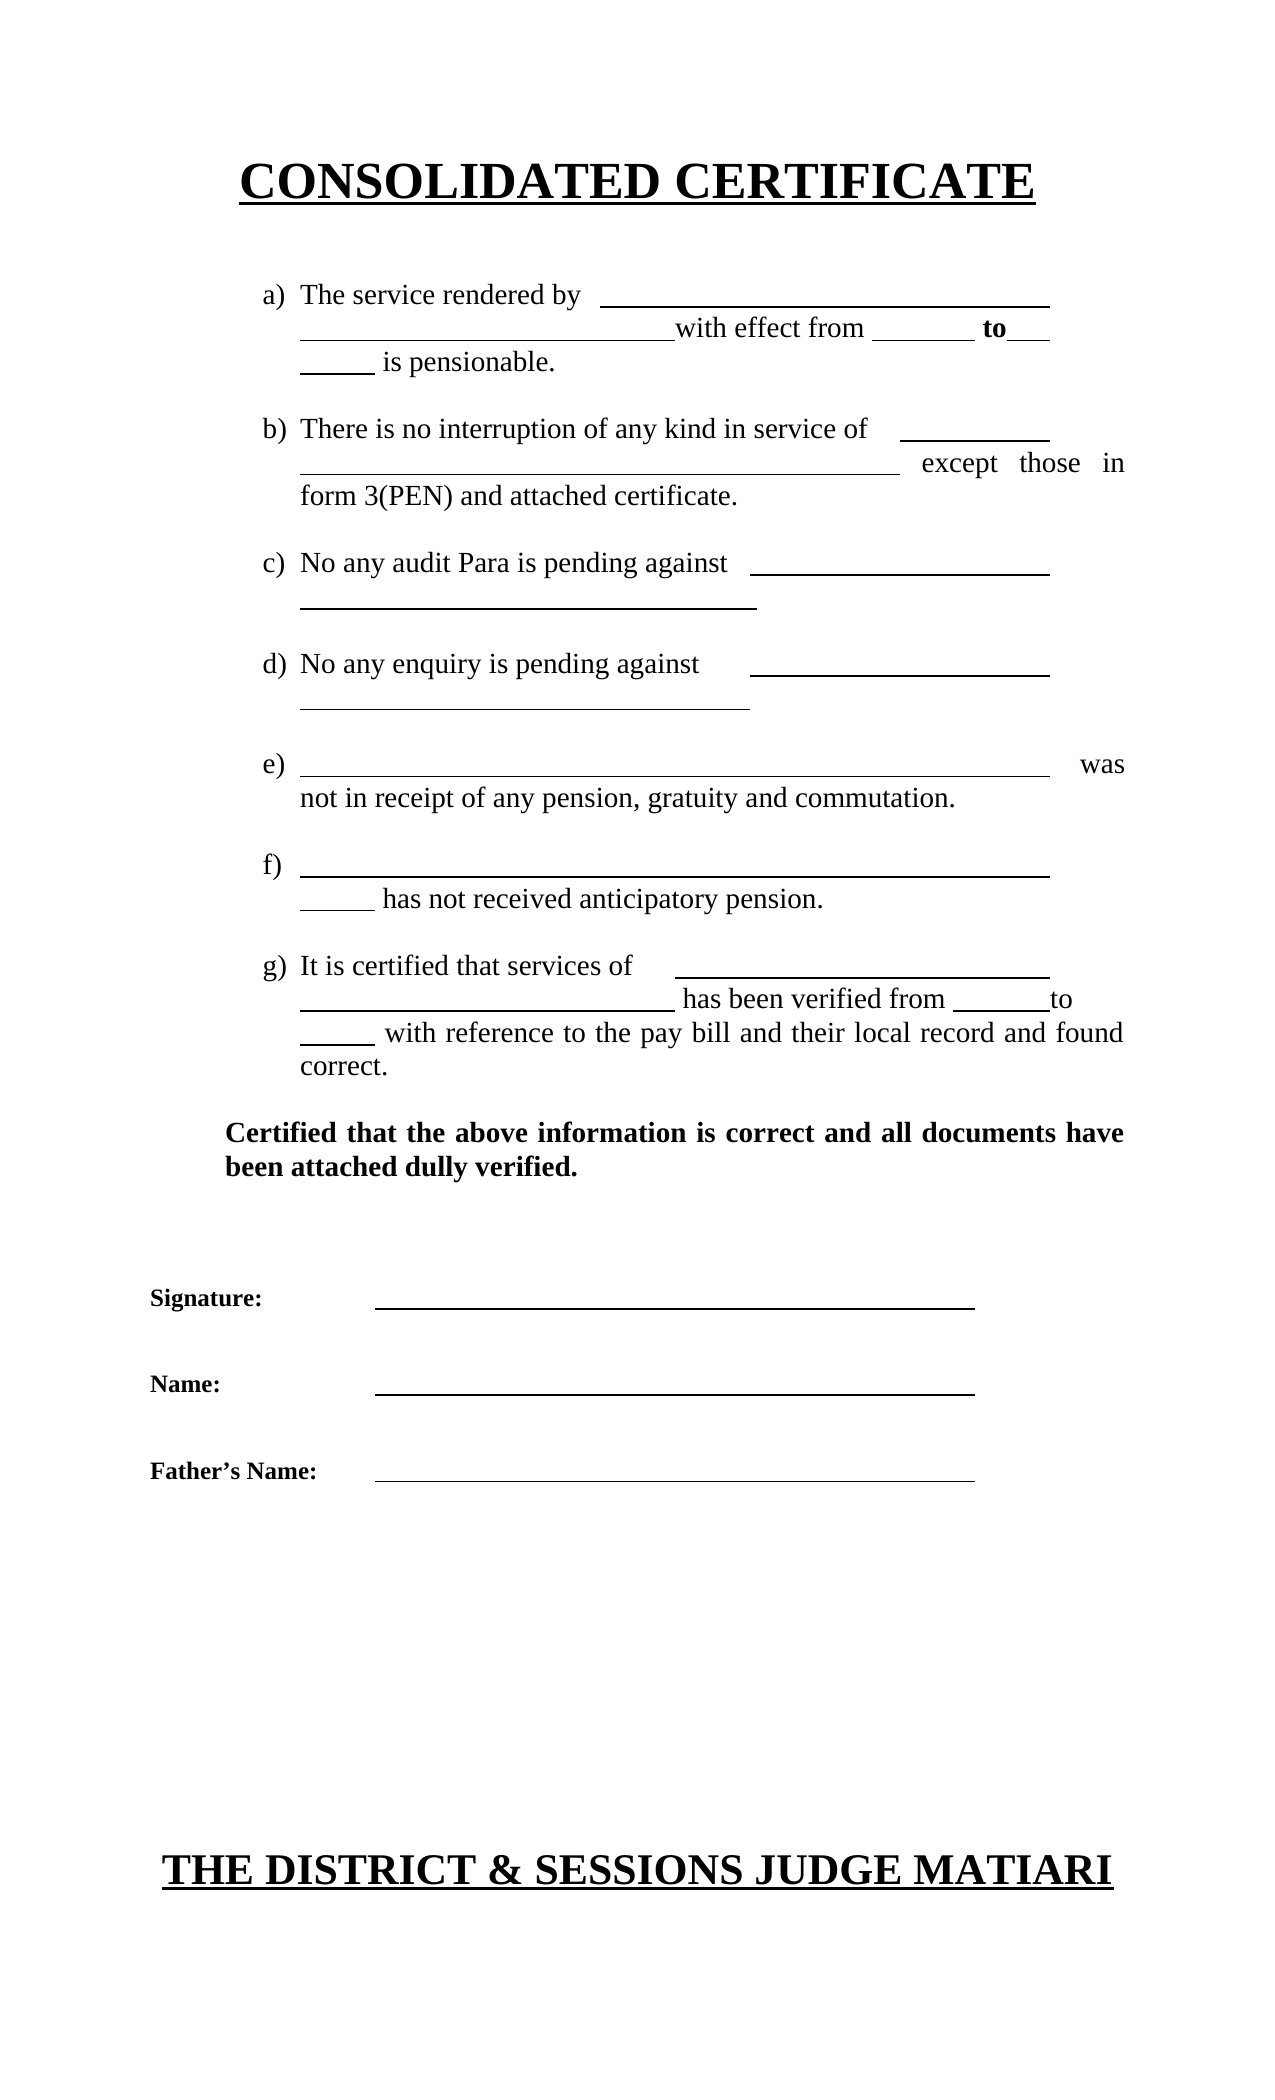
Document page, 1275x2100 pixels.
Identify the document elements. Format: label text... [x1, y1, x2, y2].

list There is no interruption of any kind in service of except those in form 3(PEN) and attached certificate. [262, 411, 1125, 512]
text THE DISTRICT & SESSIONS JUDGE MATIARI [150, 1844, 1125, 1894]
list has not received anticipatory pension. [262, 847, 1125, 914]
list The service rendered by with effect from to is pensionable. [262, 277, 1125, 378]
list It is certified that services of has been verified from to with reference to the pay bill and their local record and found correct. [262, 948, 1125, 1082]
text CONSOLIDATED CERTIFICATE [150, 150, 1125, 210]
list No any enquiry is pending against [262, 646, 1125, 713]
list No any audit Para is pending against [262, 545, 1125, 612]
text Signature: [150, 1283, 1125, 1312]
list was not in receipt of any pension, gratuity and commutation. [262, 747, 1125, 814]
list Certified that the above information is correct and all documents have been attached dully verified. [225, 1116, 1125, 1183]
text Father’s Name: [150, 1456, 1125, 1484]
text Name: [150, 1369, 1125, 1398]
